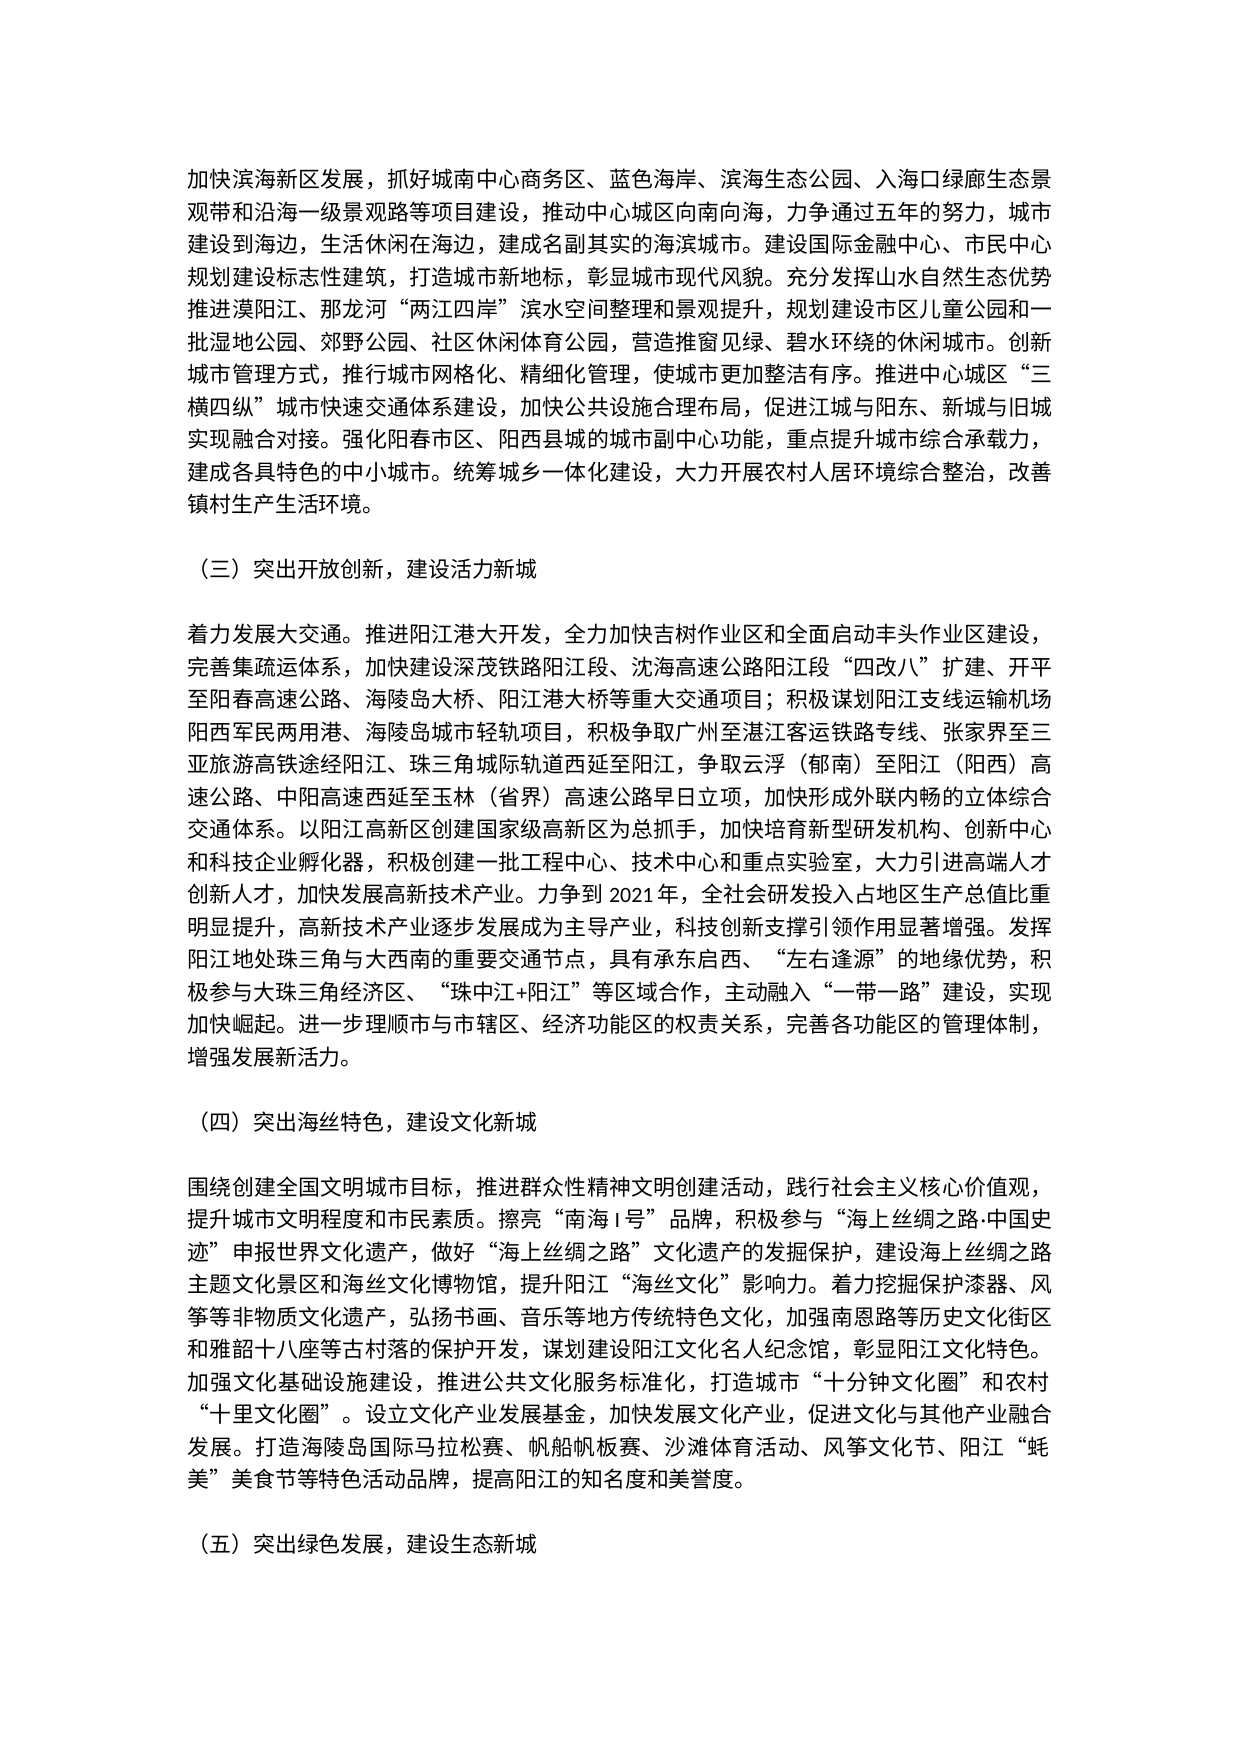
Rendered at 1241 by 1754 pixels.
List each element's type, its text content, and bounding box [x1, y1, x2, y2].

text （五）突出绿色发展，建设生态新城 [187, 1527, 1053, 1559]
text 加快滨海新区发展，抓好城南中心商务区、蓝色海岸、滨海生态公园、入海口绿廊生态景观带和沿海一级景观路等项目建设，推动中心城区向南向海，力争通过五年的努力，城市建设到海边，生活休闲在海边，建成名副其实的海滨城市。建设国际金融中心、市民中心，规划建设标志性建筑，打造城市新地标，彰显城市现代风貌。充分发挥山水自然生态优势，推进漠阳江、那龙河“两江四岸”滨水空间整理和景观提升，规划建设市区儿童公园和一批湿地公园、郊野公园、社区休闲体育公园，营造推窗见绿、碧水环绕的休闲城市。创新城市管理方式，推行城市网格化、精细化管理，使城市更加整洁有序。推进中心城区“三横四纵”城市快速交通体系建设，加快公共设施合理布局，促进江城与阳东、新城与旧城实现融合对接。强化阳春市区、阳西县城的城市副中心功能，重点提升城市综合承载力，建成各具特色的中小城市。统筹城乡一体化建设，大力开展农村人居环境综合整治，改善镇村生产生活环境。 [187, 162, 1053, 519]
text 着力发展大交通。推进阳江港大开发，全力加快吉树作业区和全面启动丰头作业区建设，完善集疏运体系，加快建设深茂铁路阳江段、沈海高速公路阳江段“四改八”扩建、开平至阳春高速公路、海陵岛大桥、阳江港大桥等重大交通项目；积极谋划阳江支线运输机场、阳西军民两用港、海陵岛城市轻轨项目，积极争取广州至湛江客运铁路专线、张家界至三亚旅游高铁途经阳江、珠三角城际轨道西延至阳江，争取云浮（郁南）至阳江（阳西）高速公路、中阳高速西延至玉林（省界）高速公路早日立项，加快形成外联内畅的立体综合交通体系。以阳江高新区创建国家级高新区为总抓手，加快培育新型研发机构、创新中心和科技企业孵化器，积极创建一批工程中心、技术中心和重点实验室，大力引进高端人才、创新人才，加快发展高新技术产业。力争到2021年，全社会研发投入占地区生产总值比重明显提升，高新技术产业逐步发展成为主导产业，科技创新支撑引领作用显著增强。发挥阳江地处珠三角与大西南的重要交通节点，具有承东启西、“左右逢源”的地缘优势，积极参与大珠三角经济区、“珠中江+阳江”等区域合作，主动融入“一带一路”建设，实现加快崛起。进一步理顺市与市辖区、经济功能区的权责关系，完善各功能区的管理体制，增强发展新活力。 [187, 617, 1053, 1072]
text （三）突出开放创新，建设活力新城 [187, 552, 1053, 584]
text （四）突出海丝特色，建设文化新城 [187, 1104, 1053, 1137]
text 围绕创建全国文明城市目标，推进群众性精神文明创建活动，践行社会主义核心价值观，提升城市文明程度和市民素质。擦亮“南海I号”品牌，积极参与“海上丝绸之路·中国史迹”申报世界文化遗产，做好“海上丝绸之路”文化遗产的发掘保护，建设海上丝绸之路主题文化景区和海丝文化博物馆，提升阳江“海丝文化”影响力。着力挖掘保护漆器、风筝等非物质文化遗产，弘扬书画、音乐等地方传统特色文化，加强南恩路等历史文化街区和雅韶十八座等古村落的保护开发，谋划建设阳江文化名人纪念馆，彰显阳江文化特色。加强文化基础设施建设，推进公共文化服务标准化，打造城市“十分钟文化圈”和农村“十里文化圈”。设立文化产业发展基金，加快发展文化产业，促进文化与其他产业融合发展。打造海陵岛国际马拉松赛、帆船帆板赛、沙滩体育活动、风筝文化节、阳江“蚝美”美食节等特色活动品牌，提高阳江的知名度和美誉度。 [187, 1169, 1053, 1494]
